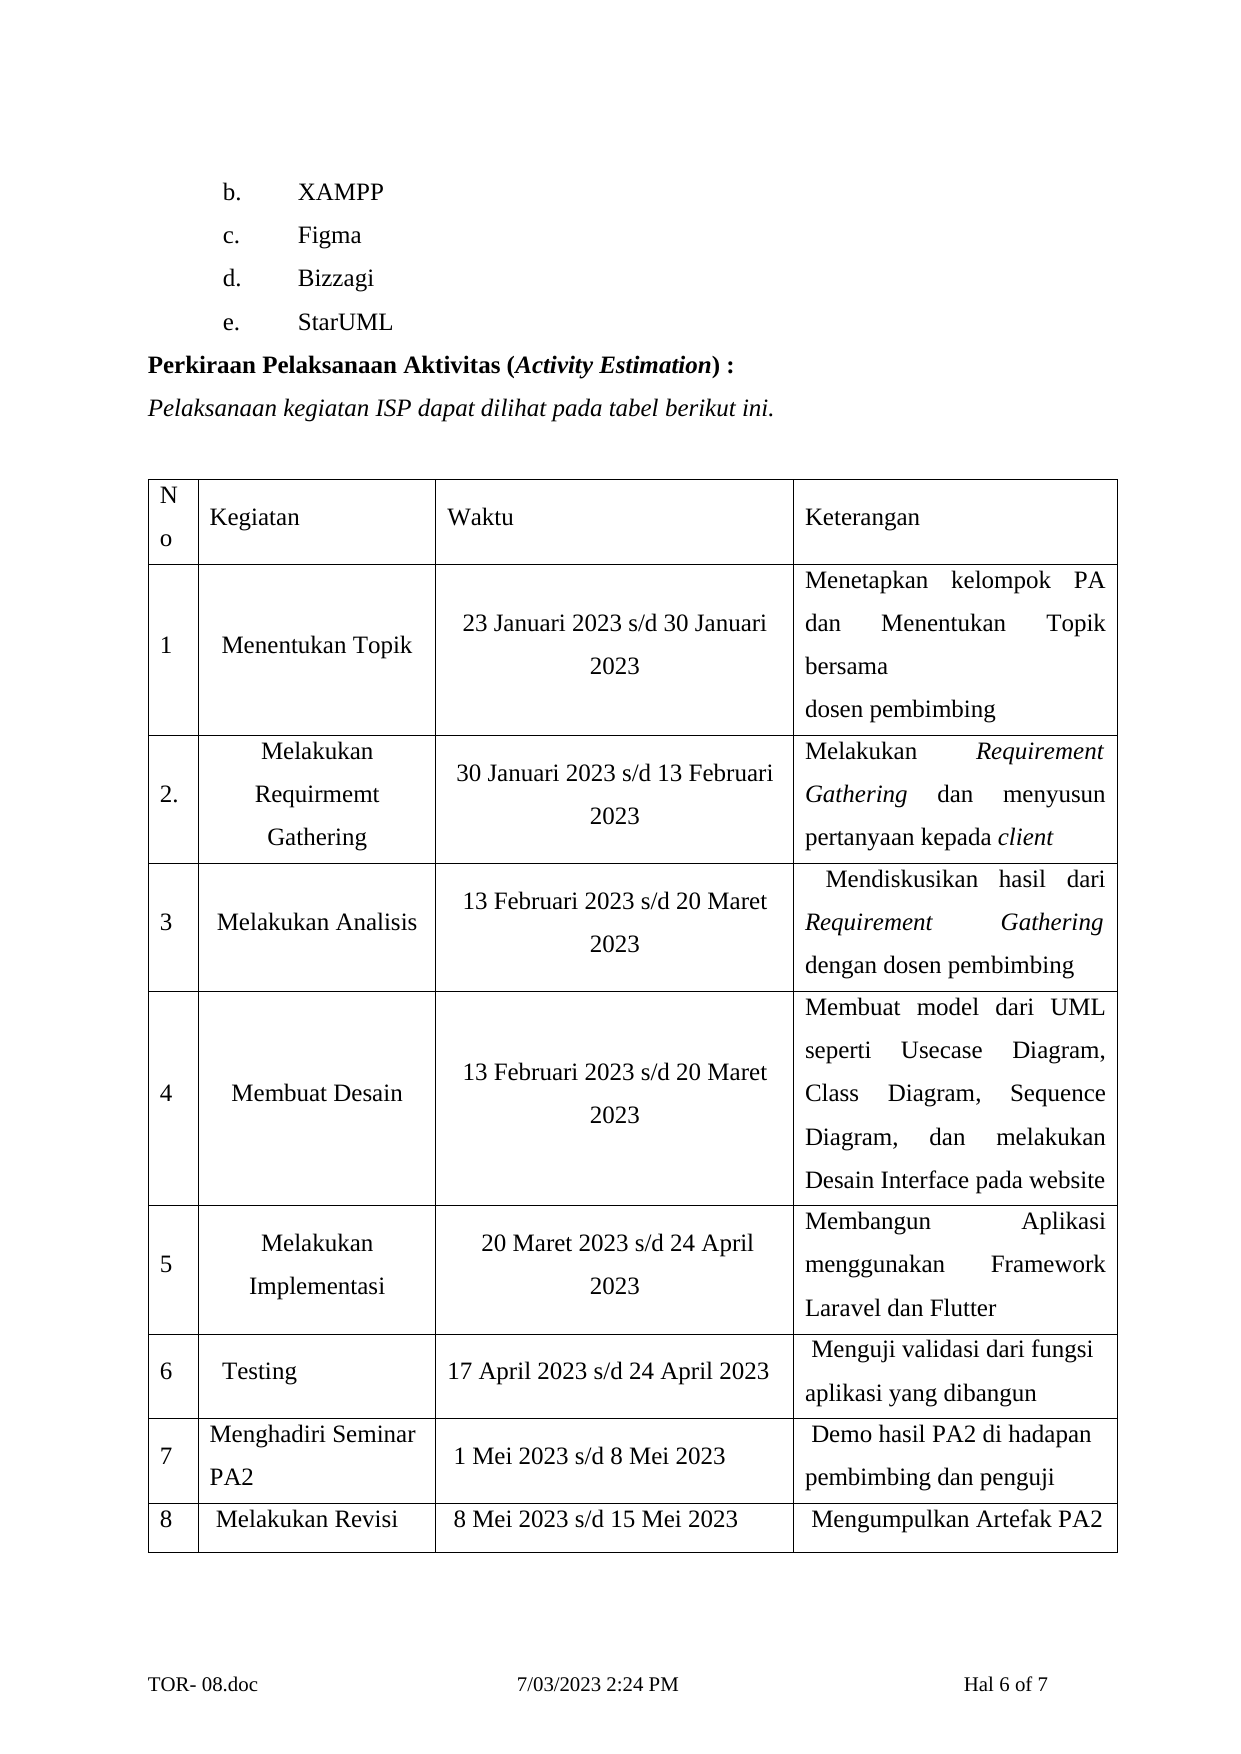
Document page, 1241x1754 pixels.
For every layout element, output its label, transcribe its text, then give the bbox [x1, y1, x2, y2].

table_cell 13 Februari 2023 s/d 20 Maret 2023 [436, 992, 793, 1205]
table_cell Membangun Aplikasi menggunakan Framework Laravel dan Flutter [794, 1206, 1117, 1333]
table_cell 4 [149, 992, 198, 1205]
table_cell 1 Mei 2023 s/d 8 Mei 2023 [436, 1419, 793, 1503]
table_cell 1 [149, 565, 198, 735]
table_cell 6 [149, 1335, 198, 1418]
table_cell 30 Januari 2023 s/d 13 Februari 2023 [436, 736, 793, 863]
text c. Figma [148, 220, 1116, 249]
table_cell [436, 1504, 793, 1552]
table_cell Melakukan Requirmemt Gathering [199, 736, 435, 863]
table_cell Testing [199, 1335, 435, 1418]
table_cell Menentukan Topik [199, 565, 435, 735]
table_cell 23 Januari 2023 s/d 30 Januari 2023 [436, 565, 793, 735]
table_cell 20 Maret 2023 s/d 24 April 2023 [436, 1206, 793, 1333]
table_header Keterangan [794, 480, 1117, 564]
table_cell Melakukan Analisis [199, 864, 435, 991]
table_cell Menguji validasi dari fungsi aplikasi yang dibangun [794, 1335, 1117, 1418]
table_cell 7 [149, 1419, 198, 1503]
table_cell 2. [149, 736, 198, 863]
table_cell Mendiskusikan hasil dari Requirement Gathering dengan dosen pembimbing [794, 864, 1117, 991]
text Pelaksanaan kegiatan ISP dapat dilihat pada tabel berikut ini. [148, 393, 1116, 422]
table_cell 17 April 2023 s/d 24 April 2023 [436, 1335, 793, 1418]
table_cell Menghadiri Seminar PA2 [199, 1419, 435, 1503]
text Perkiraan Pelaksanaan Aktivitas (Activity Estimation) : [148, 350, 1116, 378]
table_cell Menetapkan kelompok PA dan Menentukan Topik bersama dosen pembimbing [794, 565, 1117, 735]
table_header No [149, 480, 198, 564]
table_cell Melakukan Requirement Gathering dan menyusun pertanyaan kepada client [794, 736, 1117, 863]
text e. StarUML [148, 307, 1116, 335]
table_cell Membuat Desain [199, 992, 435, 1205]
table_cell 5 [149, 1206, 198, 1333]
text b. XAMPP [148, 177, 1116, 206]
table_cell Demo hasil PA2 di hadapan pembimbing dan penguji [794, 1419, 1117, 1503]
table_cell Melakukan Implementasi [199, 1206, 435, 1333]
table_cell 8 [149, 1504, 198, 1552]
text d. Bizzagi [148, 263, 1116, 292]
table_cell 3 [149, 864, 198, 991]
table_header Kegiatan [199, 480, 435, 564]
table_cell Membuat model dari UML seperti Usecase Diagram, Class Diagram, Sequence Diagram, dan melakukan Desain Interface pada website [794, 992, 1117, 1205]
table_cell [794, 1504, 1117, 1552]
table_cell 13 Februari 2023 s/d 20 Maret 2023 [436, 864, 793, 991]
table_header Waktu [436, 480, 793, 564]
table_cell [199, 1504, 435, 1552]
